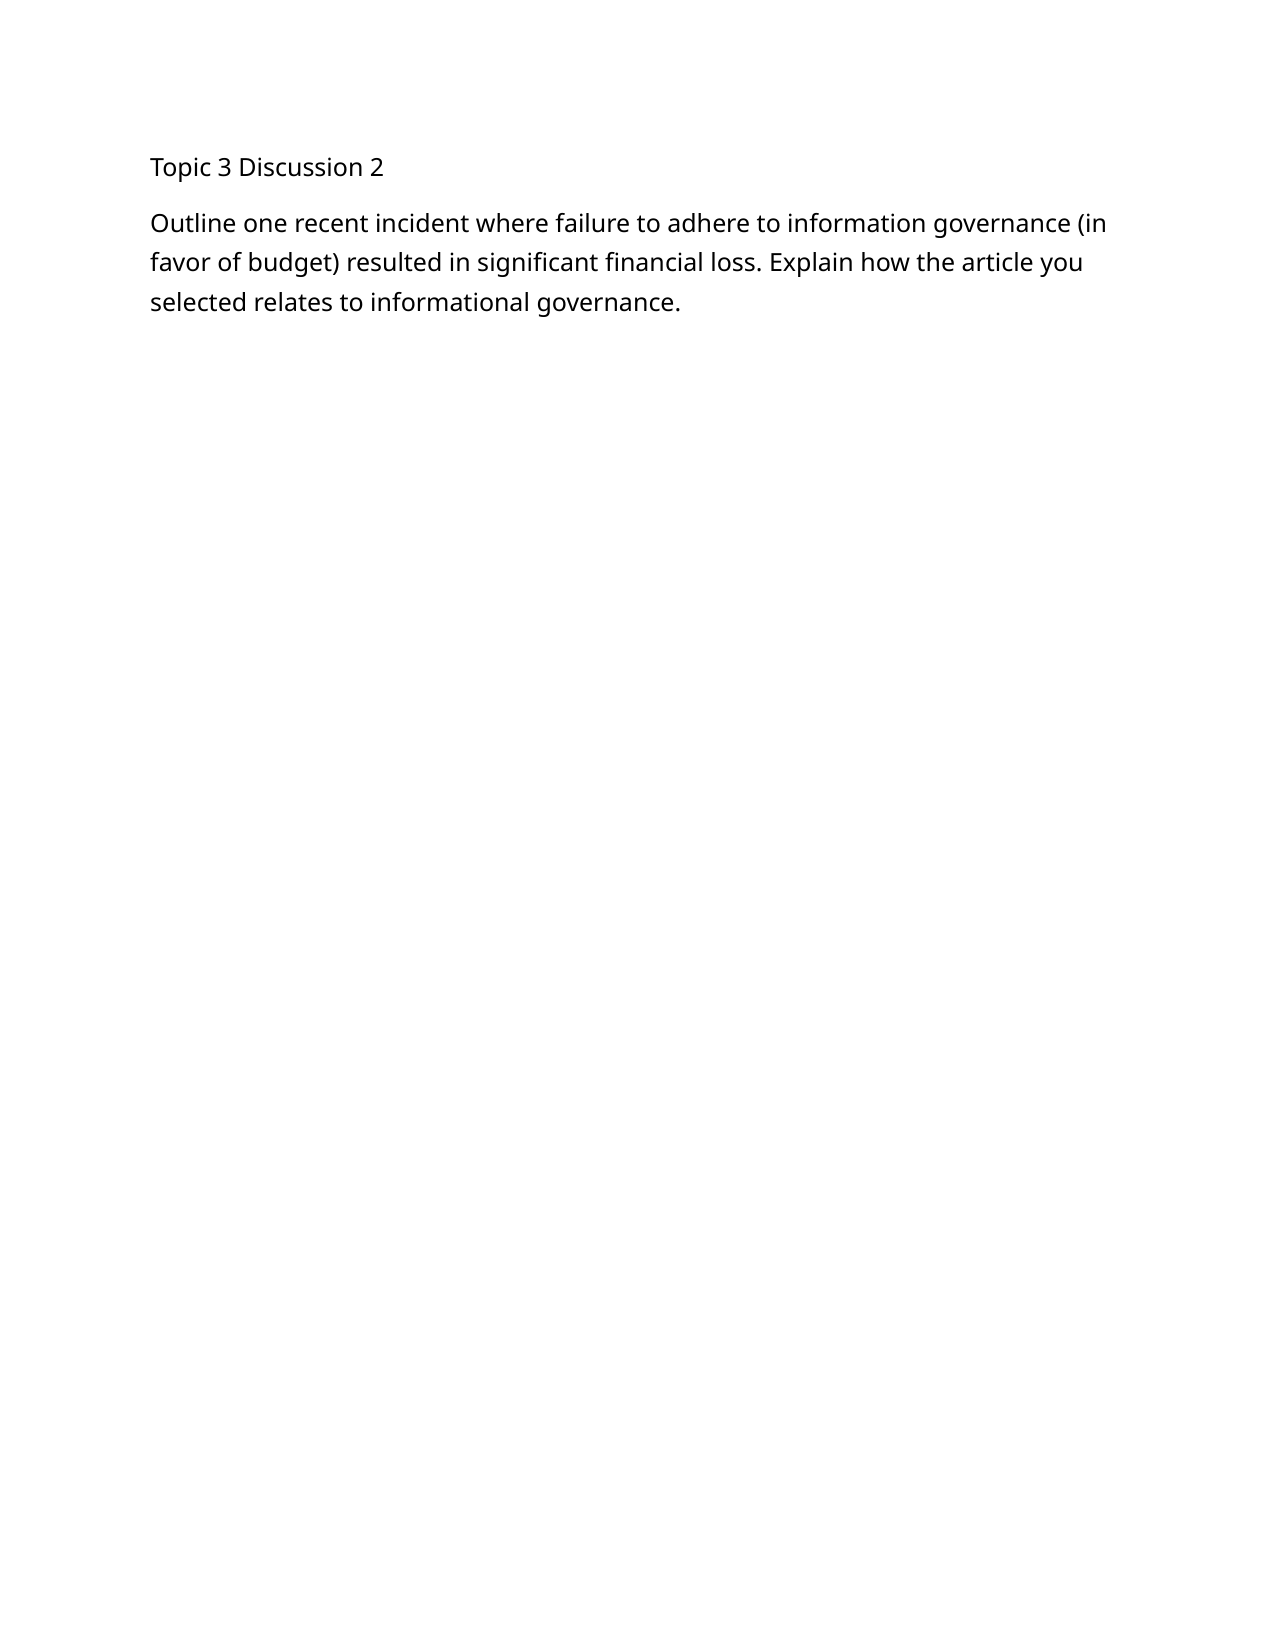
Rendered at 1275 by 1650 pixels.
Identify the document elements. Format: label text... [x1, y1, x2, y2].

text Outline one recent incident where failure to adhere to information governance (in favor of budget) resulted in significant financial loss. Explain how the article you selected relates to informational governance. [150, 206, 1125, 318]
text Topic 3 Discussion 2 [150, 150, 1125, 184]
